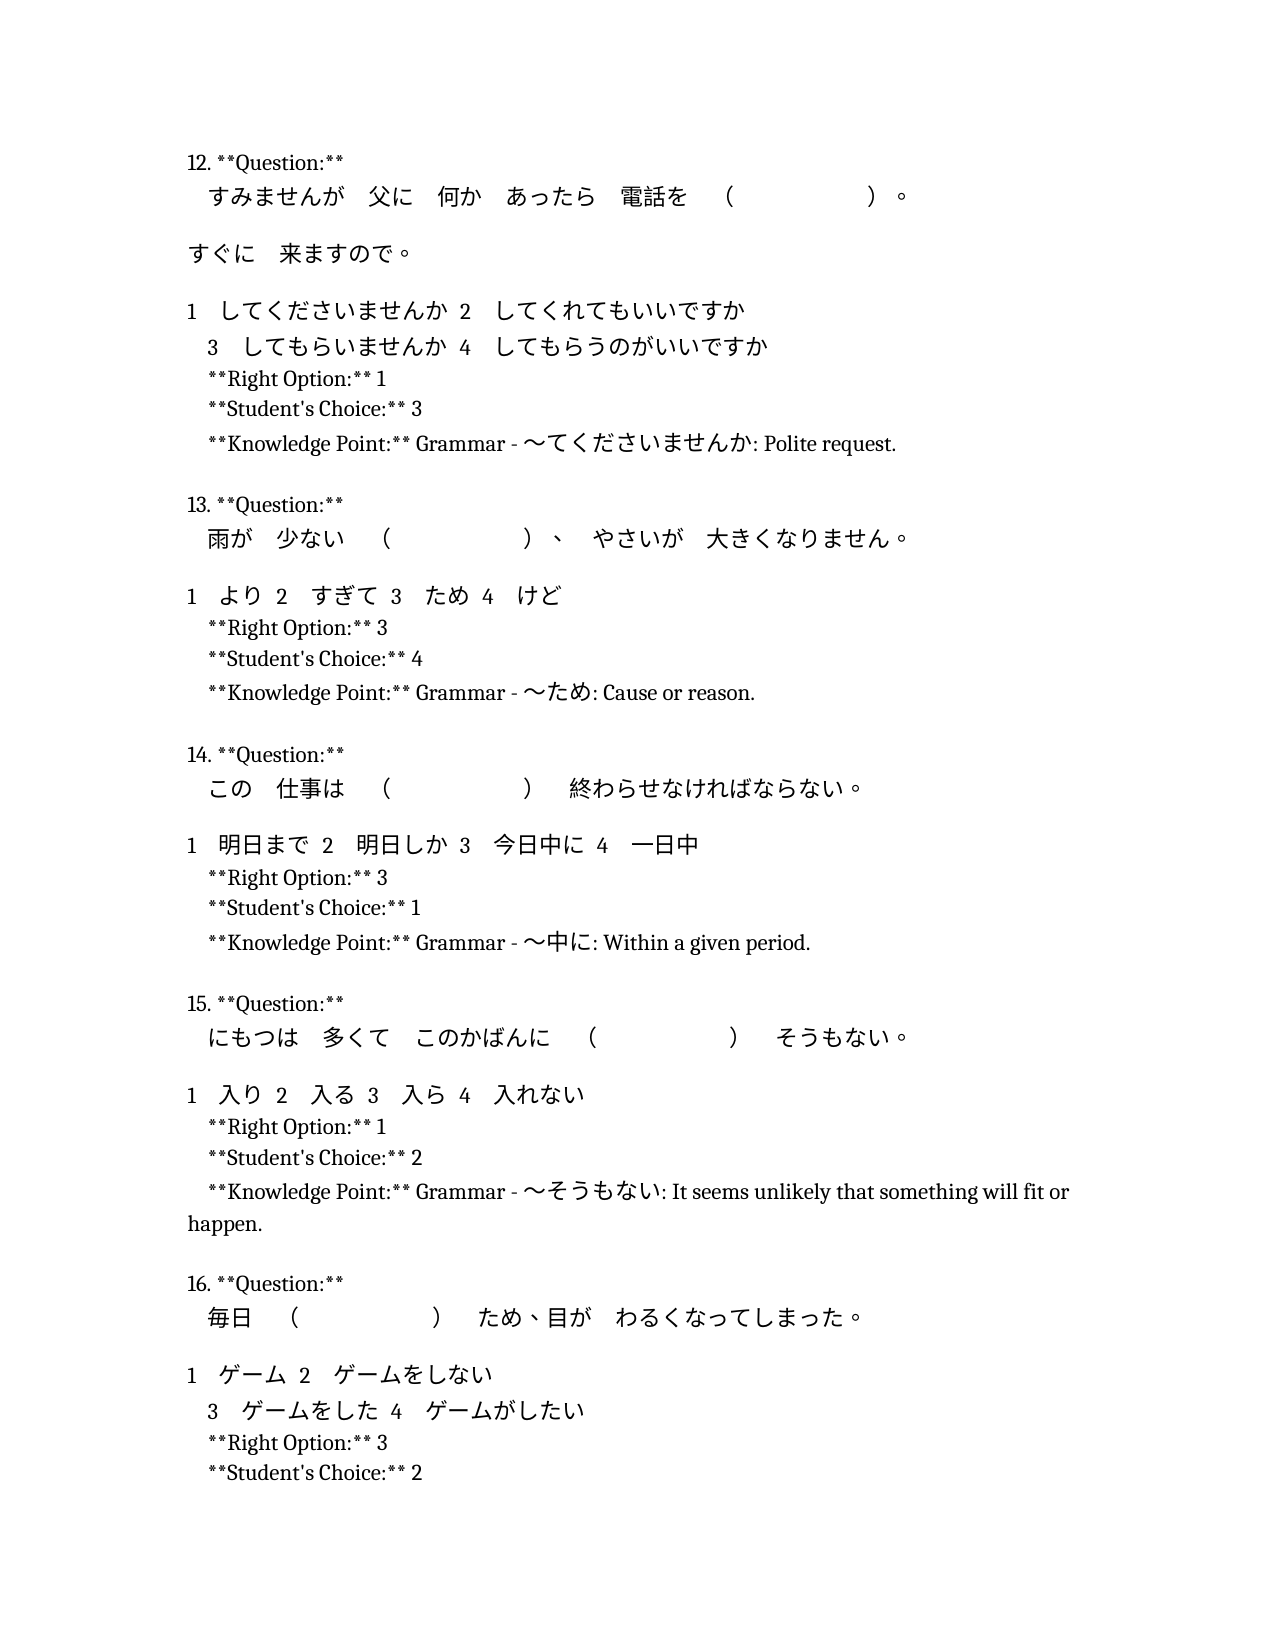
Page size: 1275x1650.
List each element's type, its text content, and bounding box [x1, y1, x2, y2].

text 1 より 2 すぎて 3 ため 4 けど **Right Option:** 3 **Student's Choice:** 4 **Knowledge Point:** Grammar - ～ため: Cause or reason. 14. **Question:** この 仕事は （ ） 終わらせなければならない。 [187, 580, 1087, 804]
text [187, 1359, 1087, 1486]
text 1 入り 2 入る 3 入ら 4 入れない **Right Option:** 1 **Student's Choice:** 2 **Knowledge Point:** Grammar - ～そうもない: It seems unlikely that something will fit or happen. 16. **Question:** 毎日 （ ） ため、目が わるくなってしまった。 [187, 1079, 1087, 1333]
text 1 してくださいませんか 2 してくれてもいいですか 3 してもらいませんか 4 してもらうのがいいですか **Right Option:** 1 **Student's Choice:** 3 **Knowledge Point:** Grammar - ～てくださいませんか: Polite request. 13. **Question:** 雨が 少ない （ ）、 やさいが 大きくなりません。 [187, 294, 1087, 554]
text すぐに 来ますので。 [187, 238, 1087, 269]
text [187, 150, 1087, 212]
text 1 明日まで 2 明日しか 3 今日中に 4 一日中 **Right Option:** 3 **Student's Choice:** 1 **Knowledge Point:** Grammar - ～中に: Within a given period. 15. **Question:** にもつは 多くて このかばんに （ ） そうもない。 [187, 829, 1087, 1053]
